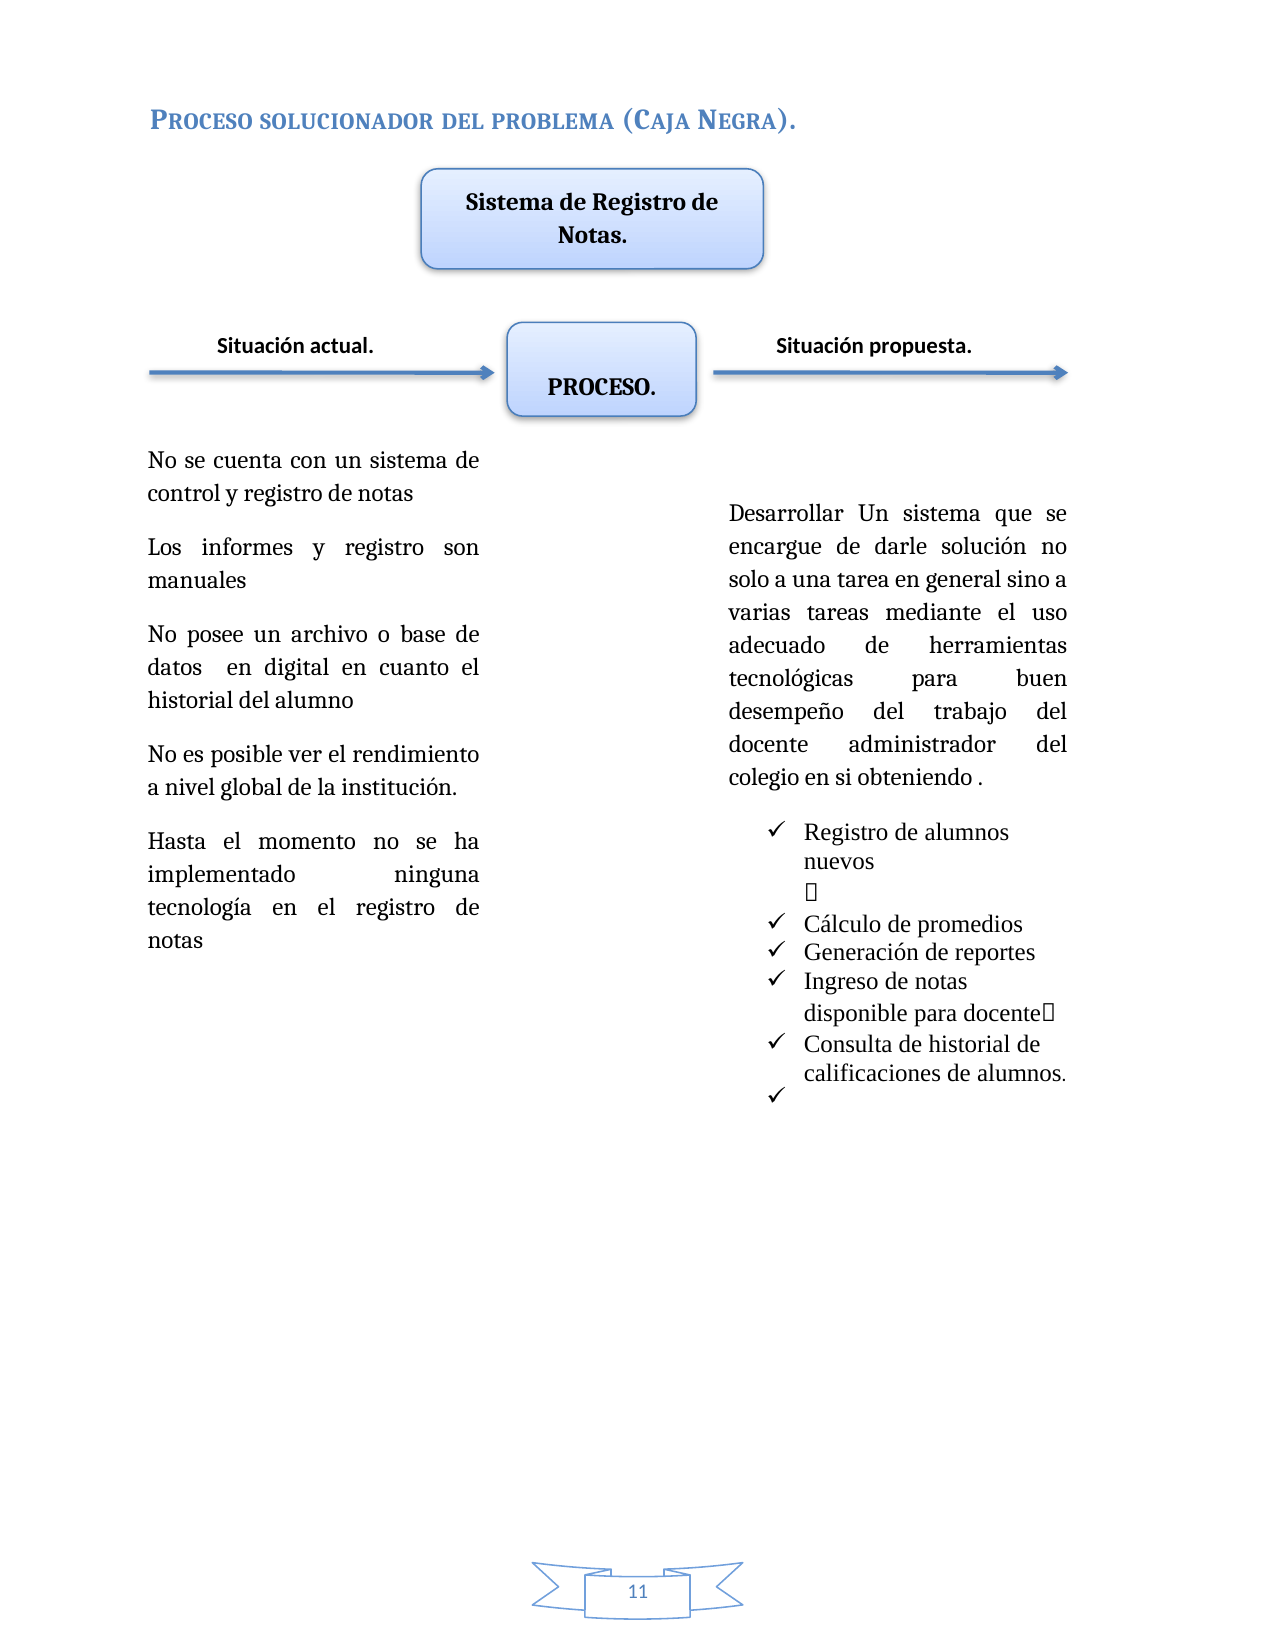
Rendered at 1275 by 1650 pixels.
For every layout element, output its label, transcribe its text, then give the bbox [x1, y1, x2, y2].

subtitle Proceso solucionador del problema (Caja Negra). [150, 103, 1125, 137]
text Situación actual. Situación propuesta. [700, 332, 1125, 360]
text Situación actual. Situación propuesta. [150, 332, 503, 360]
